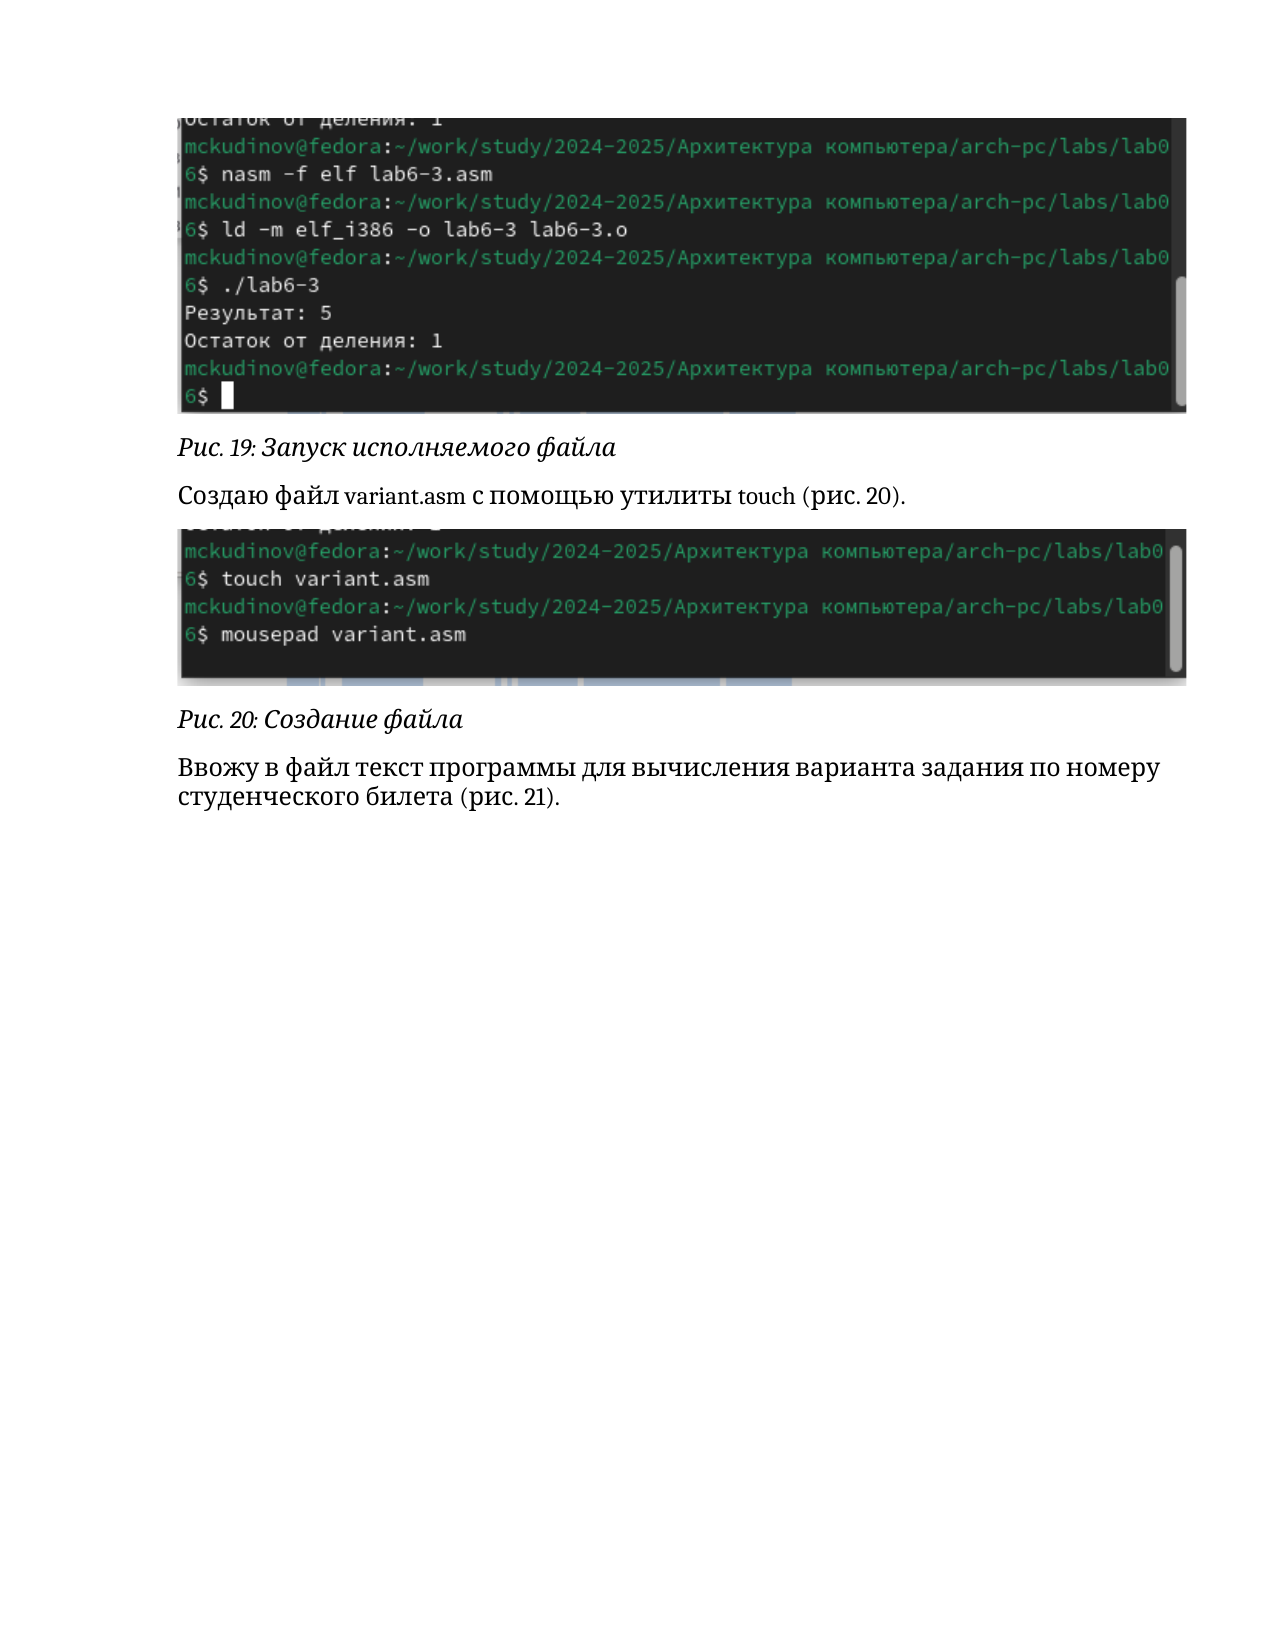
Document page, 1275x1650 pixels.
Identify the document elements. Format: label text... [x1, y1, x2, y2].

text Рис. 20: Создание файла [177, 706, 1186, 735]
text Ввожу в файл текст программы для вычисления варианта задания по номеру студенческого билета (рис. 21). [177, 754, 1186, 811]
picture [177, 118, 1187, 414]
text Создаю файл variant.asm с помощью утилиты touch (рис. 20). [177, 482, 1186, 511]
picture [177, 529, 1187, 686]
text Рис. 19: Запуск исполняемого файла [177, 434, 1186, 463]
